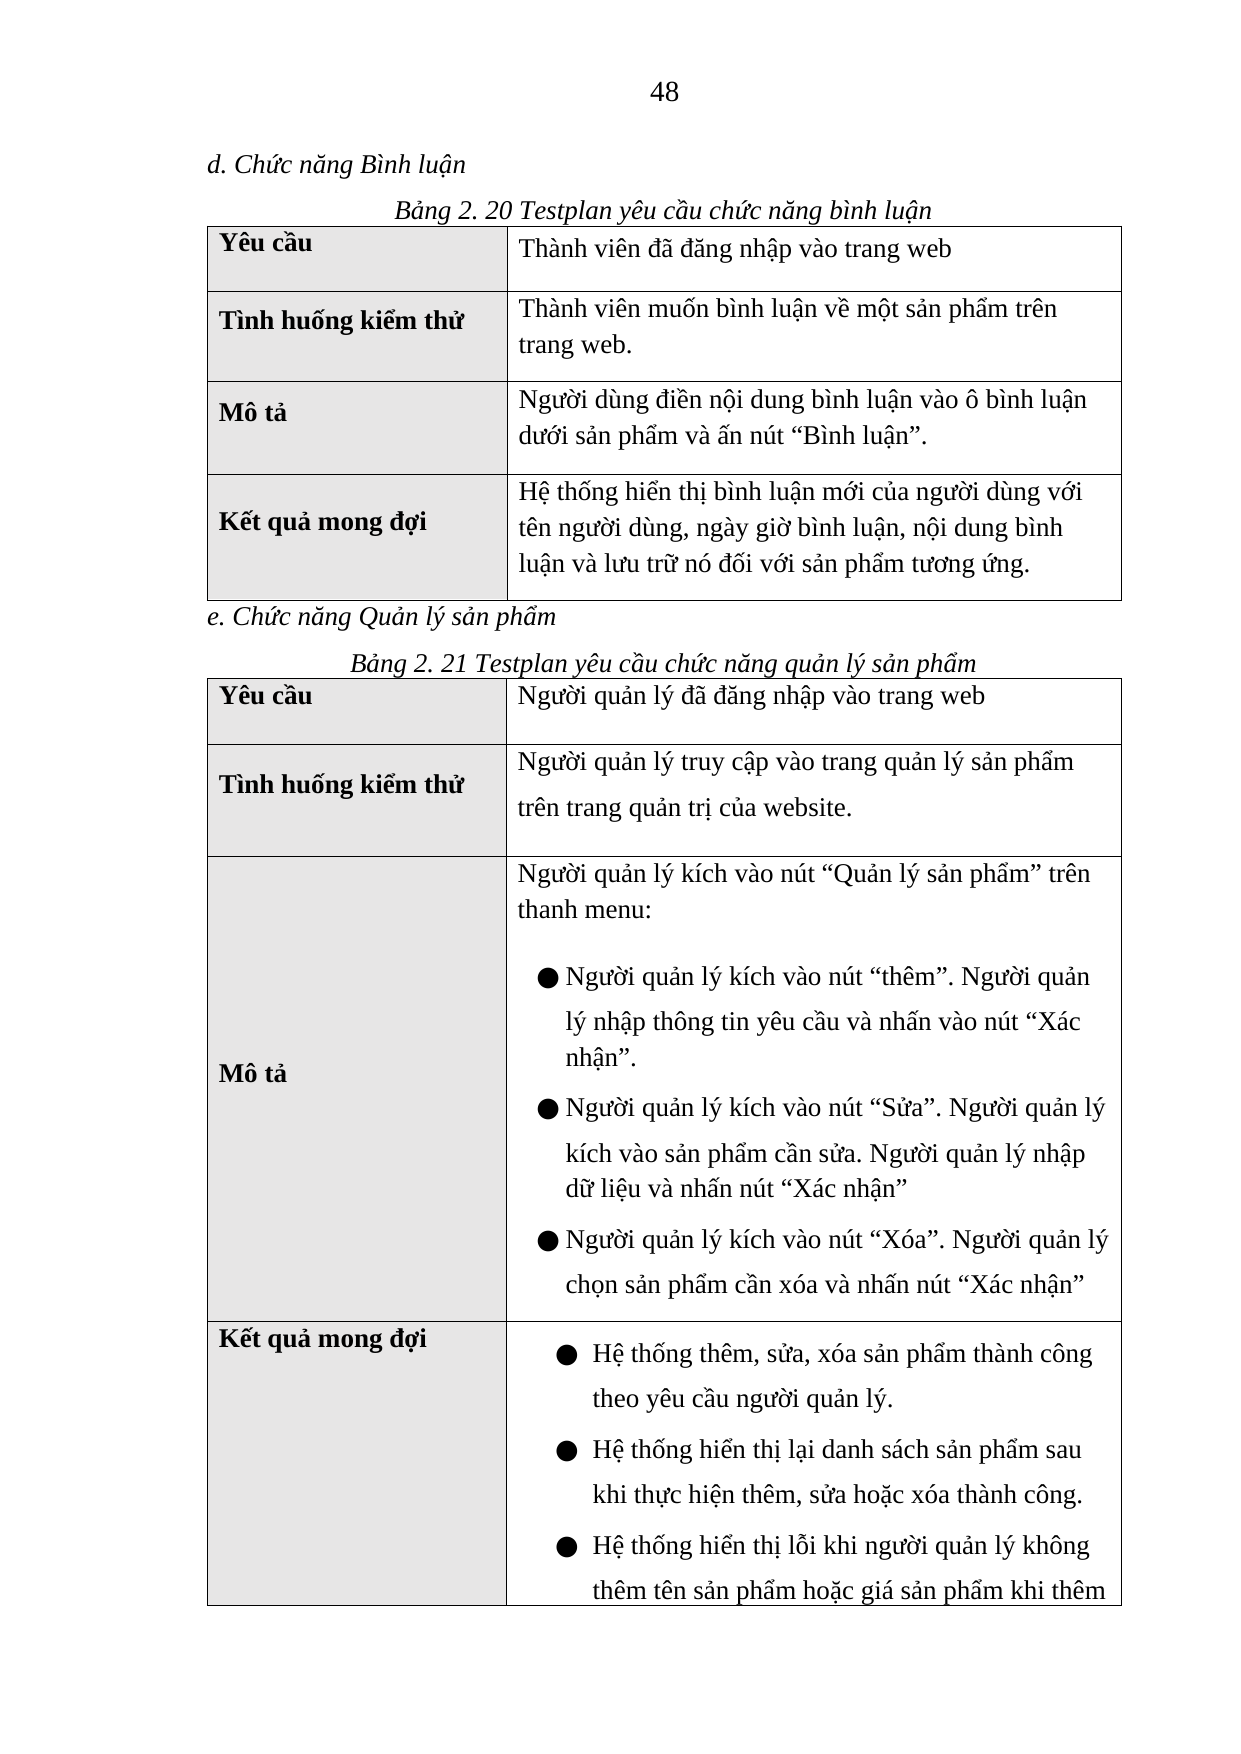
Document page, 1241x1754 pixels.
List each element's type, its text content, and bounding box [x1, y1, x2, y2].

table_header Thành viên đã đăng nhập vào trang web [508, 227, 1121, 291]
table_cell Người dùng điền nội dung bình luận vào ô bình luận dưới sản phẩm và ấn nút “Bình luận”. [508, 382, 1121, 474]
table_cell Thành viên muốn bình luận về một sản phẩm trên trang web. [508, 292, 1121, 381]
table_header Người quản lý đã đăng nhập vào trang web [507, 679, 1121, 744]
table_cell Người quản lý truy cập vào trang quản lý sản phẩm trên trang quản trị của website. [507, 745, 1121, 856]
table_cell Tình huống kiểm thử [208, 745, 506, 856]
table_cell Hệ thống hiển thị bình luận mới của người dùng với tên người dùng, ngày giờ bình luận, nội dung bình luận và lưu trữ nó đối với sản phẩm tương ứng. [508, 475, 1121, 599]
table_cell Tình huống kiểm thử [208, 292, 507, 381]
text Bảng 2. 20 Testplan yêu cầu chức năng bình luận [207, 194, 1122, 226]
text Bảng 2. 21 Testplan yêu cầu chức năng quản lý sản phẩm [207, 647, 1122, 678]
table_header Yêu cầu [208, 227, 507, 291]
table_cell Mô tả [208, 382, 507, 474]
table_cell Kết quả mong đợi [208, 1322, 506, 1605]
table_header Yêu cầu [208, 679, 506, 744]
table_cell Mô tả [208, 857, 506, 1321]
table_cell Kết quả mong đợi [208, 475, 507, 599]
table_cell Người quản lý kích vào nút “Quản lý sản phẩm” trên thanh menu: Người quản lý kích vào nút “thêm”. Người quản lý nhập thông tin yêu cầu và nhấn vào nút “Xác nhận”. Người quản lý kích vào nút “Sửa”. Người quản lý kích vào sản phẩm cần sửa. Người quản lý nhập dữ liệu và nhấn nút “Xác nhận” Người quản lý kích vào nút “Xóa”. Người quản lý chọn sản phẩm cần xóa và nhấn nút “Xác nhận” [507, 857, 1121, 1321]
subtitle e. Chức năng Quản lý sản phẩm [207, 601, 1122, 632]
subtitle d. Chức năng Bình luận [207, 148, 1122, 179]
